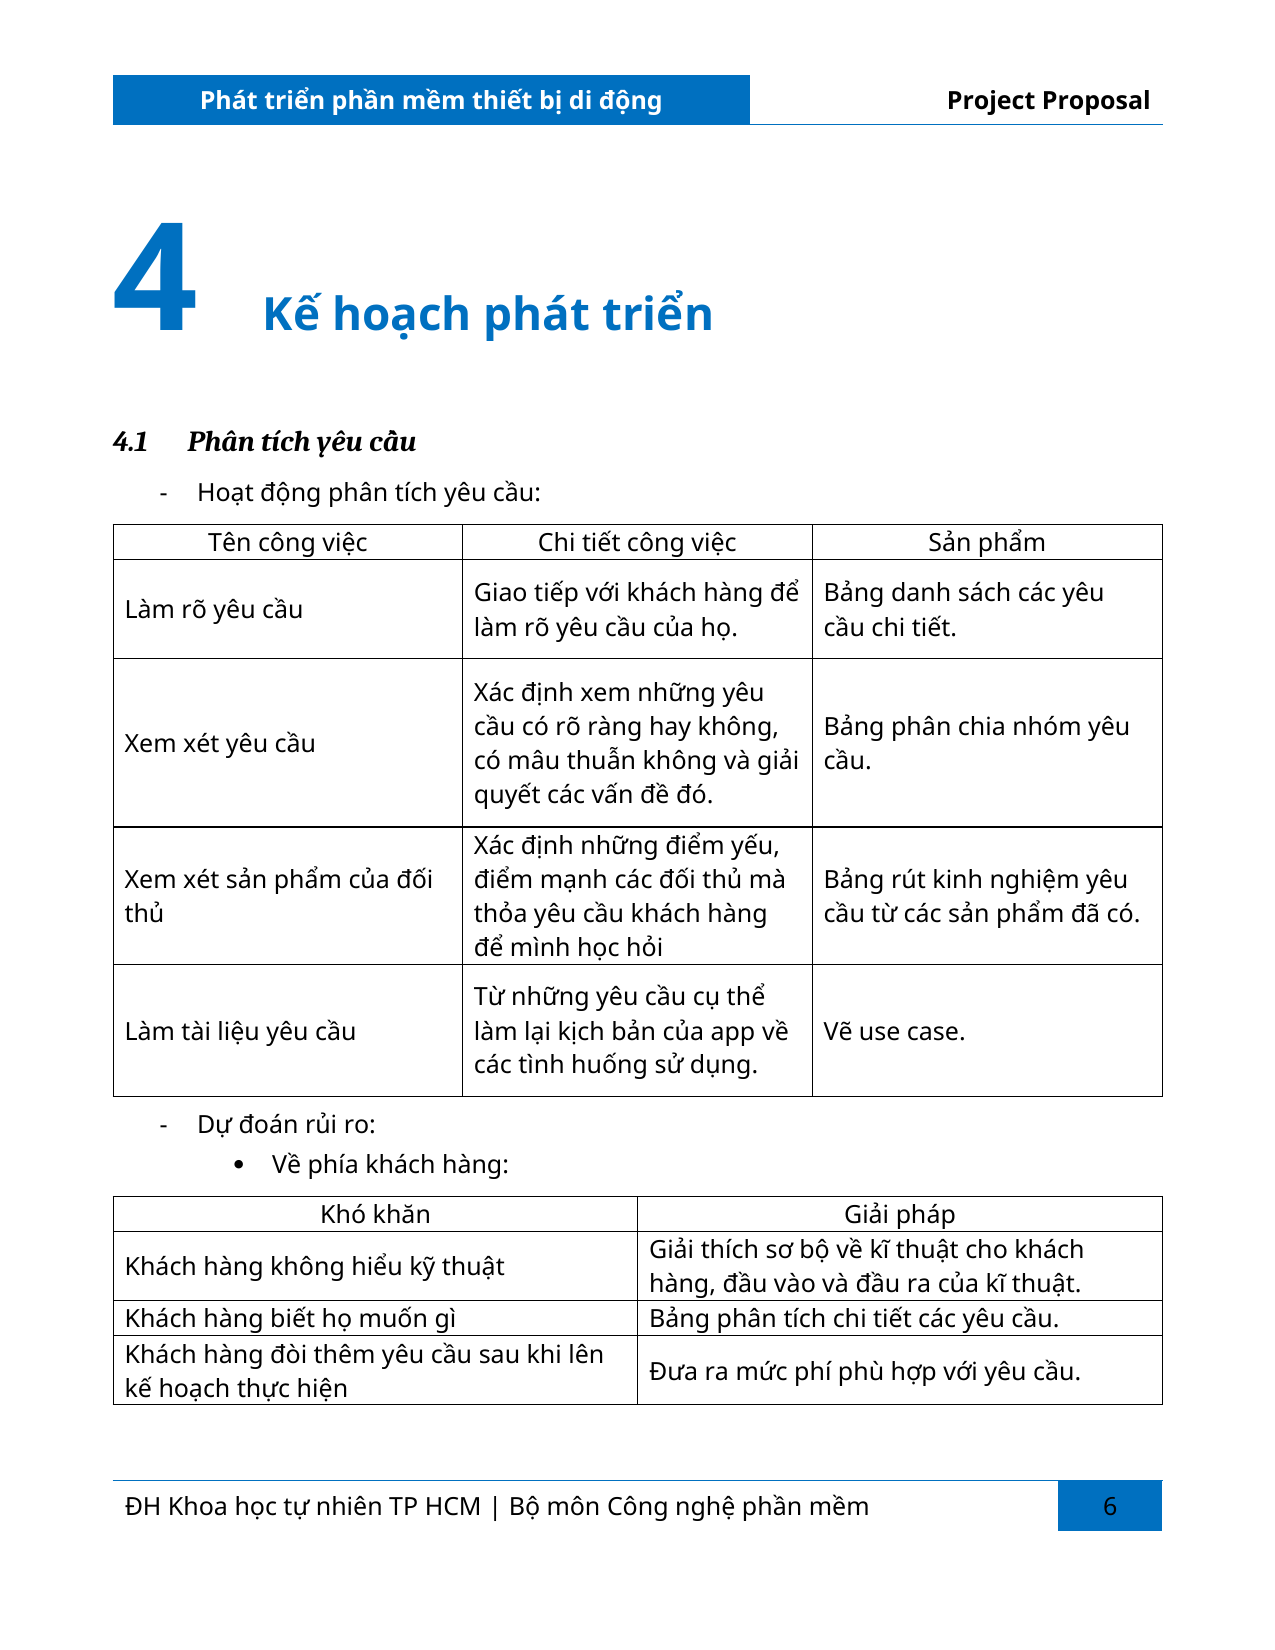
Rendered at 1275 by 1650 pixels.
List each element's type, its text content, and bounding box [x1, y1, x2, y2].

table_cell Xác định những điểm yếu, điểm mạnh các đối thủ mà thỏa yêu cầu khách hàng để mình học hỏi [463, 828, 812, 964]
table_cell Xem xét sản phẩm của đối thủ [114, 828, 462, 964]
list Hoạt động phân tích yêu cầu: [159, 474, 1162, 508]
list Về phía khách hàng: [234, 1146, 1162, 1180]
table_cell Bảng phân chia nhóm yêu cầu. [813, 659, 1162, 826]
table_cell Vẽ use case. [813, 965, 1162, 1096]
table_header Sản phẩm [813, 525, 1162, 559]
table_cell Từ những yêu cầu cụ thể làm lại kịch bản của app về các tình huống sử dụng. [463, 965, 812, 1096]
table_cell Bảng phân tích chi tiết các yêu cầu. [638, 1301, 1162, 1335]
table_cell Khách hàng đòi thêm yêu cầu sau khi lên kế hoạch thực hiện [114, 1336, 637, 1404]
list Dự đoán rủi ro: [159, 1107, 1162, 1141]
table_cell Xác định xem những yêu cầu có rõ ràng hay không, có mâu thuẫn không và giải quyết các vấn đề đó. [463, 659, 812, 826]
subtitle Kế hoạch phát triển [112, 169, 1162, 374]
table_header Giải pháp [638, 1197, 1162, 1231]
table_cell Khách hàng biết họ muốn gì [114, 1301, 637, 1335]
table_cell Làm tài liệu yêu cầu [114, 965, 462, 1096]
table_header Chi tiết công việc [463, 525, 812, 559]
table_cell Xem xét yêu cầu [114, 659, 462, 826]
table_cell Bảng danh sách các yêu cầu chi tiết. [813, 560, 1162, 658]
table_header Khó khăn [114, 1197, 637, 1231]
table_cell Giao tiếp với khách hàng để làm rõ yêu cầu của họ. [463, 560, 812, 658]
table_header Tên công việc [114, 525, 462, 559]
table_cell Giải thích sơ bộ về kĩ thuật cho khách hàng, đầu vào và đầu ra của kĩ thuật. [638, 1232, 1162, 1300]
subtitle Phân tích yêu cầu [112, 425, 1162, 459]
table_cell Đưa ra mức phí phù hợp với yêu cầu. [638, 1336, 1162, 1404]
table_cell Bảng rút kinh nghiệm yêu cầu từ các sản phẩm đã có. [813, 828, 1162, 964]
table_cell Khách hàng không hiểu kỹ thuật [114, 1232, 637, 1300]
table_cell Làm rõ yêu cầu [114, 560, 462, 658]
